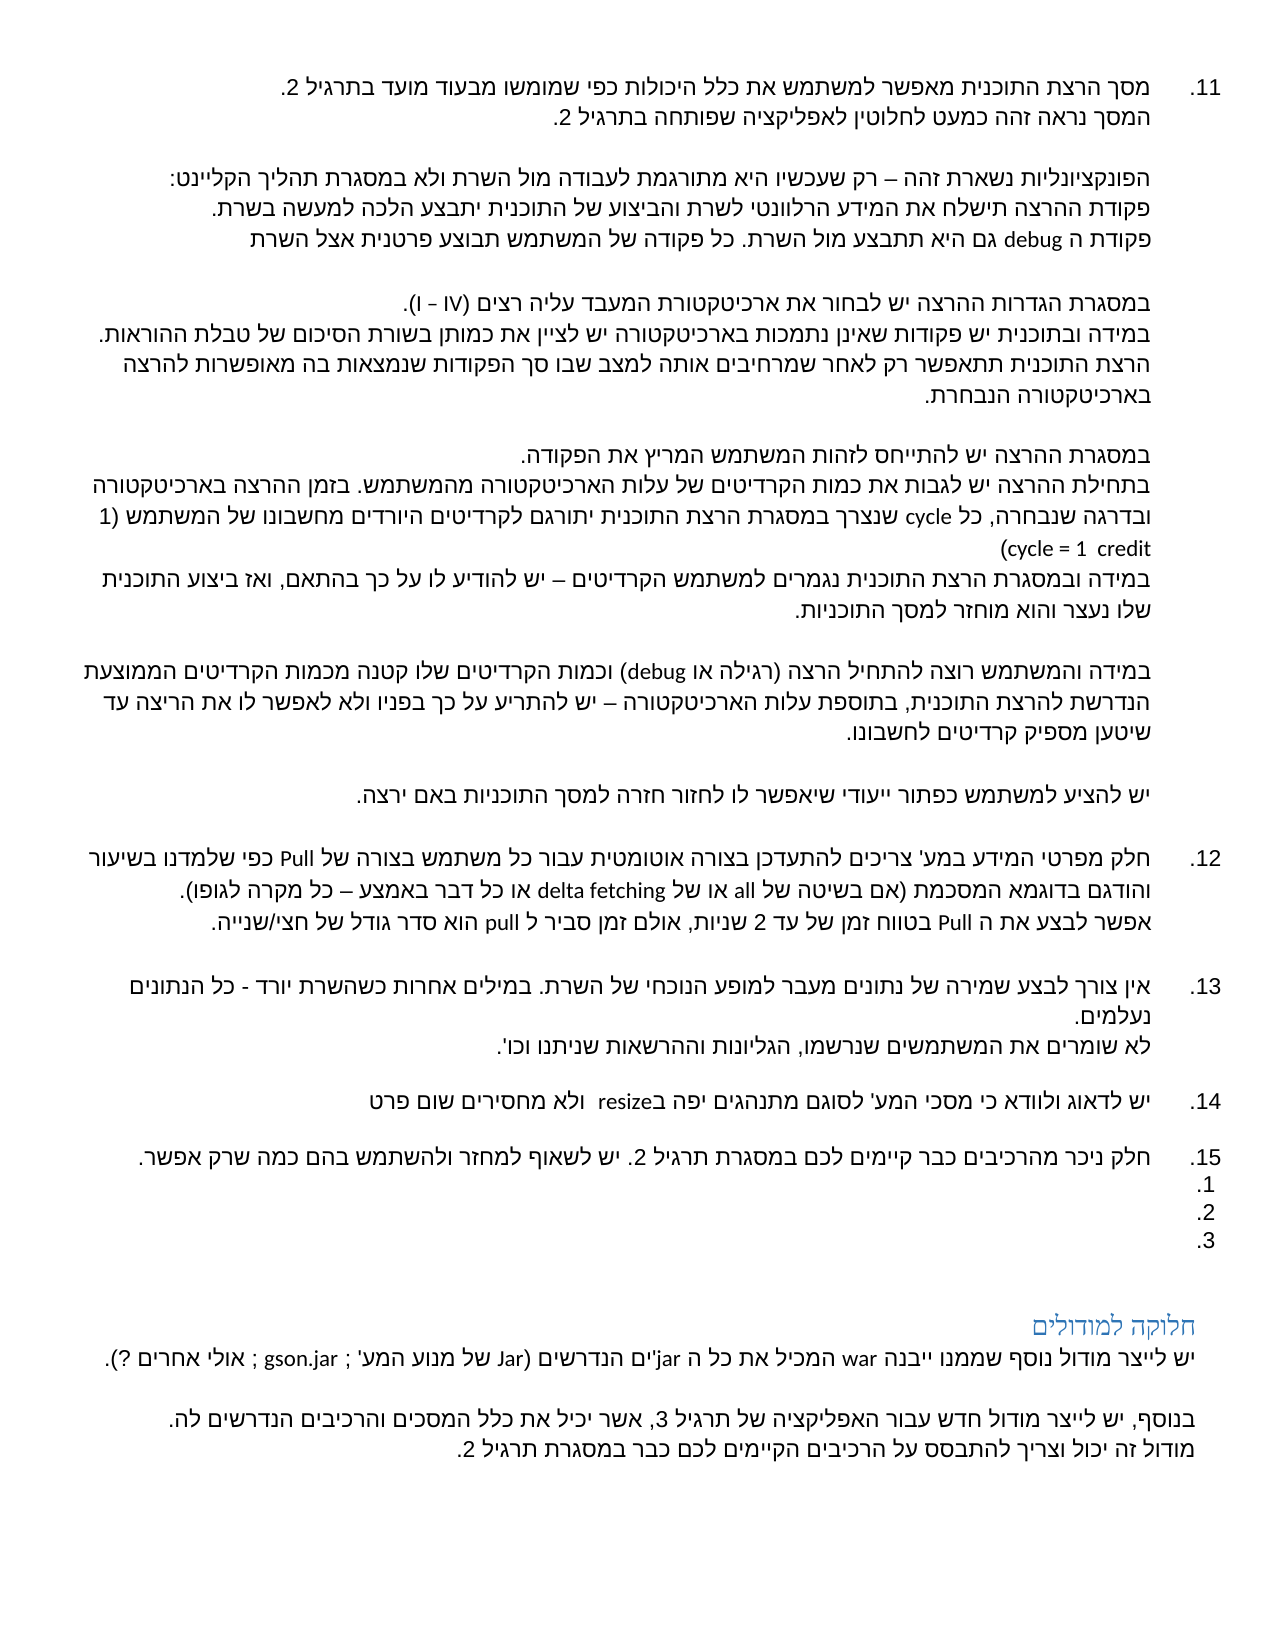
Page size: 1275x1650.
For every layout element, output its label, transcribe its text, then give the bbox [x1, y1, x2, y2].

list במסגרת הגדרות ההרצה יש לבחור את ארכיטקטורת המעבד עליה רצים (I – IV). במידה ובתוכנית יש פקודות שאינן נתמכות בארכיטקטורה יש לציין את כמותן בשורת הסיכום של טבלת ההוראות. הרצת התוכנית תתאפשר רק לאחר שמרחיבים אותה למצב שבו סך הפקודות שנמצאות בה מאופשרות להרצה בארכיטקטורה הנבחרת. במסגרת ההרצה יש להתייחס לזהות המשתמש המריץ את הפקודה. בתחילת ההרצה יש לגבות את כמות הקרדיטים של עלות הארכיטקטורה מהמשתמש. בזמן ההרצה בארכיטקטורה ובדרגה שנבחרה, כל cycle שנצרך במסגרת הרצת התוכנית יתורגם לקרדיטים היורדים מחשבונו של המשתמש (1 cycle = 1 credit) במידה ובמסגרת הרצת התוכנית נגמרים למשתמש הקרדיטים – יש להודיע לו על כך בהתאם, ואז ביצוע התוכנית שלו נעצר והוא מוחזר למסך התוכניות. במידה והמשתמש רוצה להתחיל הרצה (רגילה או debug) וכמות הקרדיטים שלו קטנה מכמות הקרדיטים הממוצעת הנדרשת להרצת התוכנית, בתוספת עלות הארכיטקטורה – יש להתריע על כך בפניו ולא לאפשר לו את הריצה עד שיטען מספיק קרדיטים לחשבונו. [74, 289, 1152, 778]
text יש לייצר מודול נוסף שממנו ייבנה war המכיל את כל ה jar'ים הנדרשים (Jar של מנוע המע' ; gson.jar ; אולי אחרים ?). בנוסף, יש לייצר מודול חדש עבור האפליקציה של תרגיל 3, אשר יכיל את כלל המסכים והרכיבים הנדרשים לה. מודול זה יכול וצריך להתבסס על הרכיבים הקיימים לכם כבר במסגרת תרגיל 2. [74, 1344, 1196, 1495]
subtitle חלוקה למודולים [74, 1310, 1196, 1342]
text לא שומרים את המשתמשים שנרשמו, הגליונות וההרשאות שניתנו וכו'. [74, 1033, 1152, 1059]
list אין צורך לבצע שמירה של נתונים מעבר למופע הנוכחי של השרת. במילים אחרות כשהשרת יורד - כל הנתונים נעלמים. [74, 973, 1189, 1029]
list חלק ניכר מהרכיבים כבר קיימים לכם במסגרת תרגיל 2. יש לשאוף למחזר ולהשתמש בהם כמה שרק אפשר. [74, 1143, 1189, 1170]
list מסך הרצת התוכנית מאפשר למשתמש את כלל היכולות כפי שמומשו מבעוד מועד בתרגיל 2. המסך נראה זהה כמעט לחלוטין לאפליקציה שפותחה בתרגיל 2. הפונקציונליות נשארת זהה – רק שעכשיו היא מתורגמת לעבודה מול השרת ולא במסגרת תהליך הקליינט: פקודת ההרצה תישלח את המידע הרלוונטי לשרת והביצוע של התוכנית יתבצע הלכה למעשה בשרת. פקודת ה debug גם היא תתבצע מול השרת. כל פקודה של המשתמש תבוצע פרטנית אצל השרת [74, 74, 1189, 285]
list יש להציע למשתמש כפתור ייעודי שיאפשר לו לחזור חזרה למסך התוכניות באם ירצה. [74, 782, 1152, 840]
list יש לדאוג ולוודא כי מסכי המע' לסוגם מתנהגים יפה בresize ולא מחסירים שום פרט [74, 1087, 1189, 1116]
list חלק מפרטי המידע במע' צריכים להתעדכן בצורה אוטומטית עבור כל משתמש בצורה של Pull כפי שלמדנו בשיעור והודגם בדוגמא המסכמת (אם בשיטה של all או של delta fetching או כל דבר באמצע – כל מקרה לגופו). אפשר לבצע את ה Pull בטווח זמן של עד 2 שניות, אולם זמן סביר ל pull הוא סדר גודל של חצי/שנייה. [74, 844, 1189, 968]
